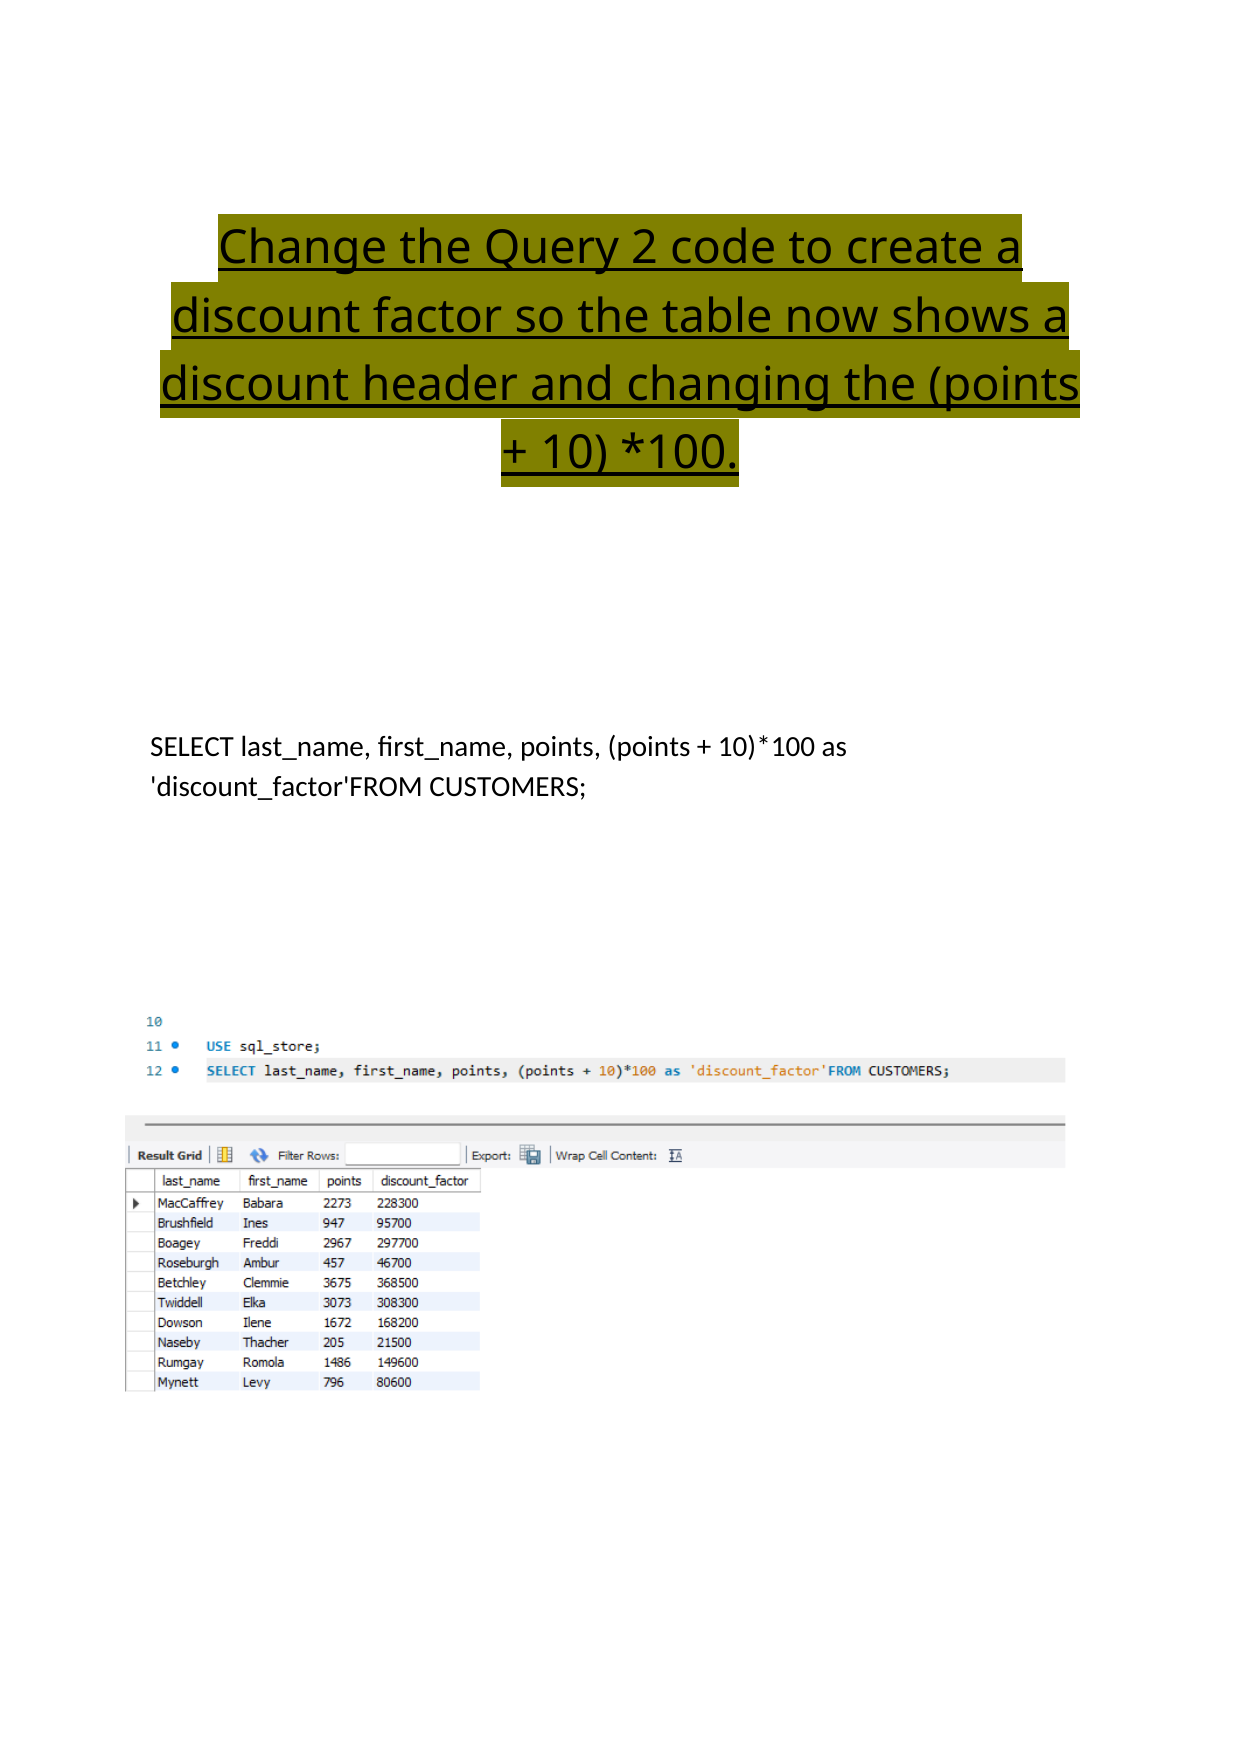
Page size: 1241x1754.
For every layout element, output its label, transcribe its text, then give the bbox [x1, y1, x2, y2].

picture [125, 1010, 1066, 1422]
text SELECT last_name, first_name, points, (points + 10)*100 as 'discount_factor'FROM CUSTOMERS; [150, 728, 1090, 804]
text Change the Query 2 code to create a discount factor so the table now shows a discount header and changing the (points + 10) *100.​ [150, 214, 1090, 487]
